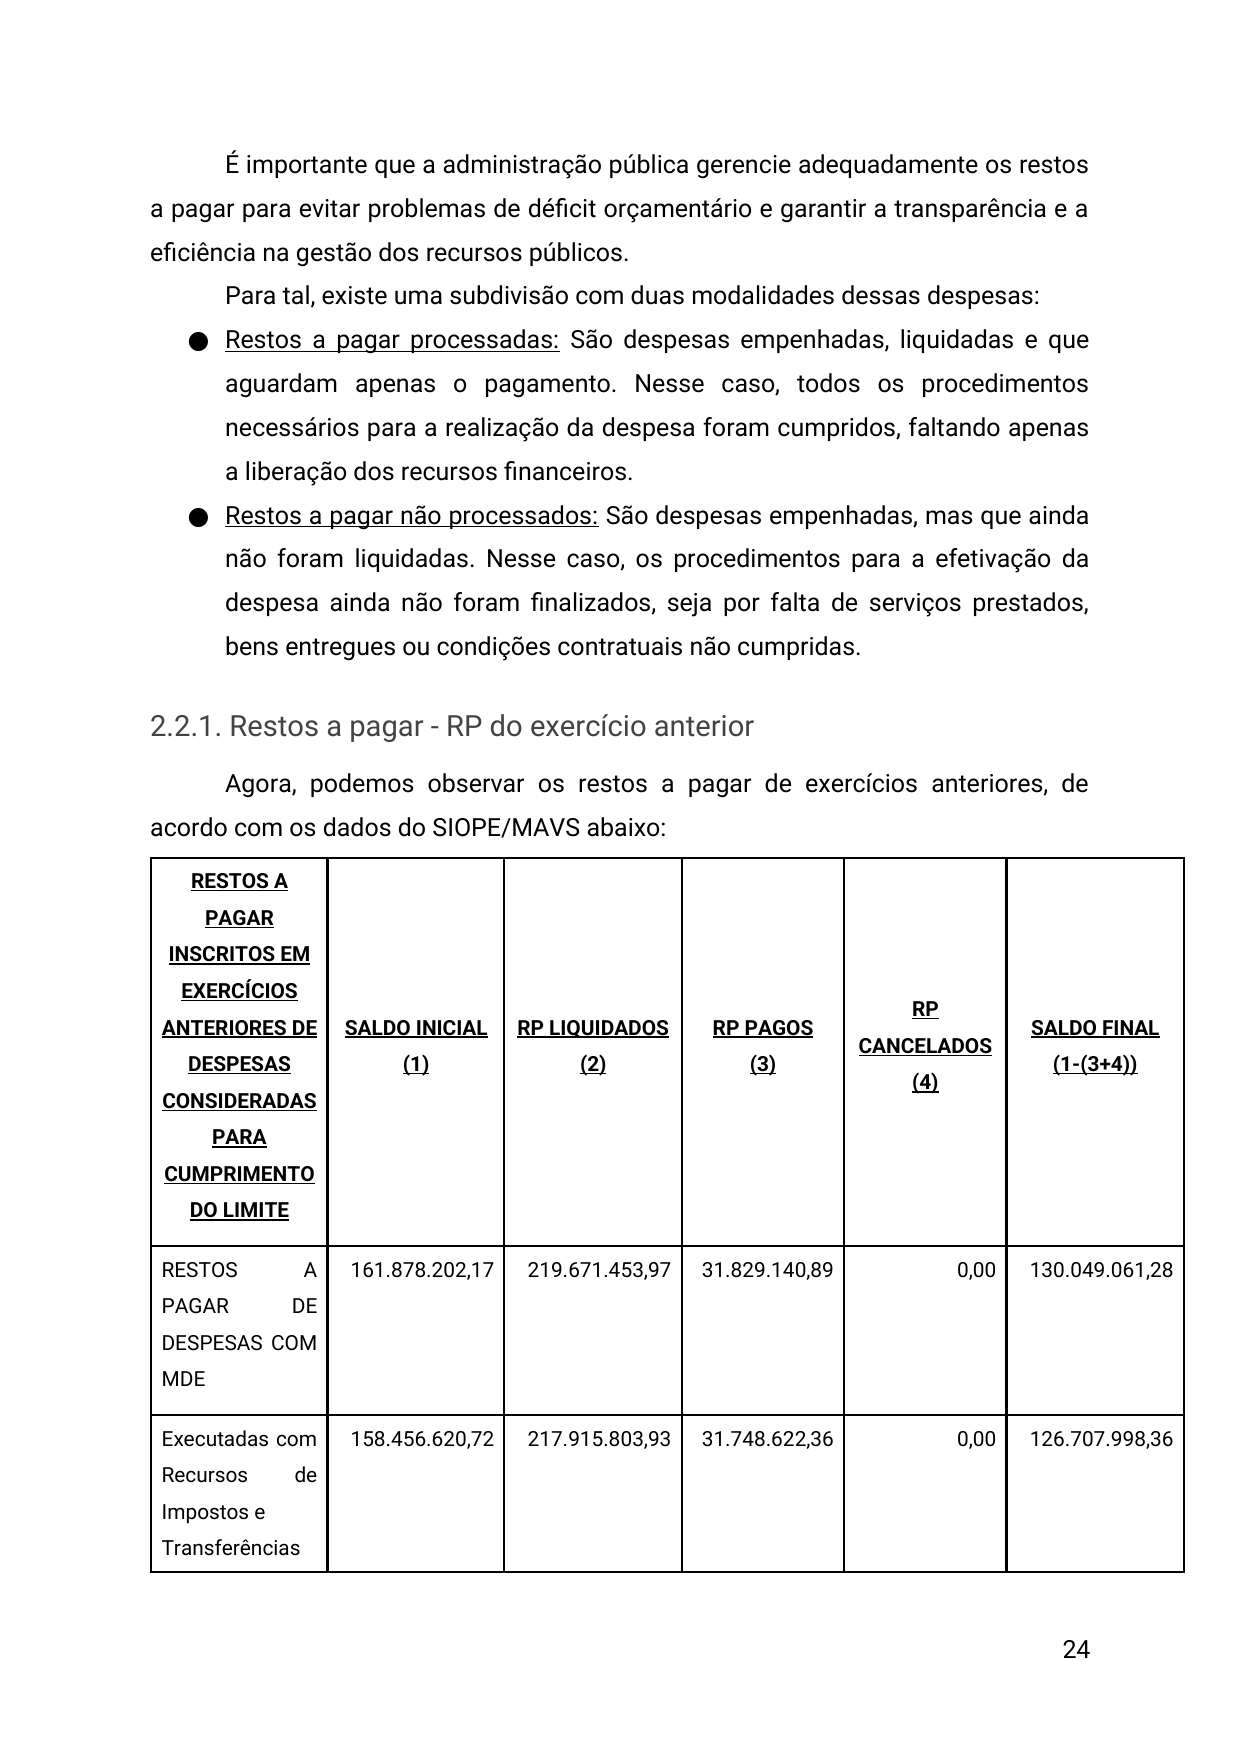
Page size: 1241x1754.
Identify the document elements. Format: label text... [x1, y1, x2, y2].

table_cell 0,00 [845, 1416, 1005, 1571]
table_cell Executadas com Recursos de Impostos e Transferências de Impostos [152, 1416, 326, 1571]
text É importante que a administração pública gerencie adequadamente os restos a pagar para evitar problemas de déficit orçamentário e garantir a transparência e a eficiência na gestão dos recursos públicos. [150, 150, 1090, 267]
text Para tal, existe uma subdivisão com duas modalidades dessas despesas: [150, 282, 1090, 311]
table_header RP LIQUIDADOS (2) [505, 859, 681, 1245]
table_cell 161.878.202,17 [329, 1247, 503, 1414]
table_header SALDO FINAL (1-(3+4)) [1008, 859, 1183, 1245]
table_header SALDO INICIAL (1) [329, 859, 503, 1245]
text Agora, podemos observar os restos a pagar de exercícios anteriores, de acordo com os dados do SIOPE/MAVS abaixo: [150, 769, 1090, 842]
table_cell 158.456.620,72 [329, 1416, 503, 1571]
list Restos a pagar processadas: São despesas empenhadas, liquidadas e que aguardam apenas o pagamento. Nesse caso, todos os procedimentos necessários para a realização da despesa foram cumpridos, faltando apenas a liberação dos recursos financeiros. [187, 325, 1090, 486]
table_cell 217.915.803,93 [505, 1416, 681, 1571]
list Restos a pagar não processados: São despesas empenhadas, mas que ainda não foram liquidadas. Nesse caso, os procedimentos para a efetivação da despesa ainda não foram finalizados, seja por falta de serviços prestados, bens entregues ou condições contratuais não cumpridas. [187, 501, 1090, 662]
table_cell 130.049.061,28 [1008, 1247, 1183, 1414]
subtitle 2.2.1. Restos a pagar - RP do exercício anterior [150, 709, 1090, 744]
table_header RP PAGOS (3) [683, 859, 843, 1245]
table_cell 219.671.453,97 [505, 1247, 681, 1414]
table_cell 31.829.140,89 [683, 1247, 843, 1414]
table_header RESTOS A PAGAR INSCRITOS EM EXERCÍCIOS ANTERIORES DE DESPESAS CONSIDERADAS PARA CUMPRIMENTO DO LIMITE [152, 859, 326, 1245]
table_cell 31.748.622,36 [683, 1416, 843, 1571]
table_header RP CANCELADOS (4) [845, 859, 1005, 1245]
table_cell 126.707.998,36 [1008, 1416, 1183, 1571]
table_cell RESTOS A PAGAR DE DESPESAS COM MDE [152, 1247, 326, 1414]
table_cell 0,00 [845, 1247, 1005, 1414]
